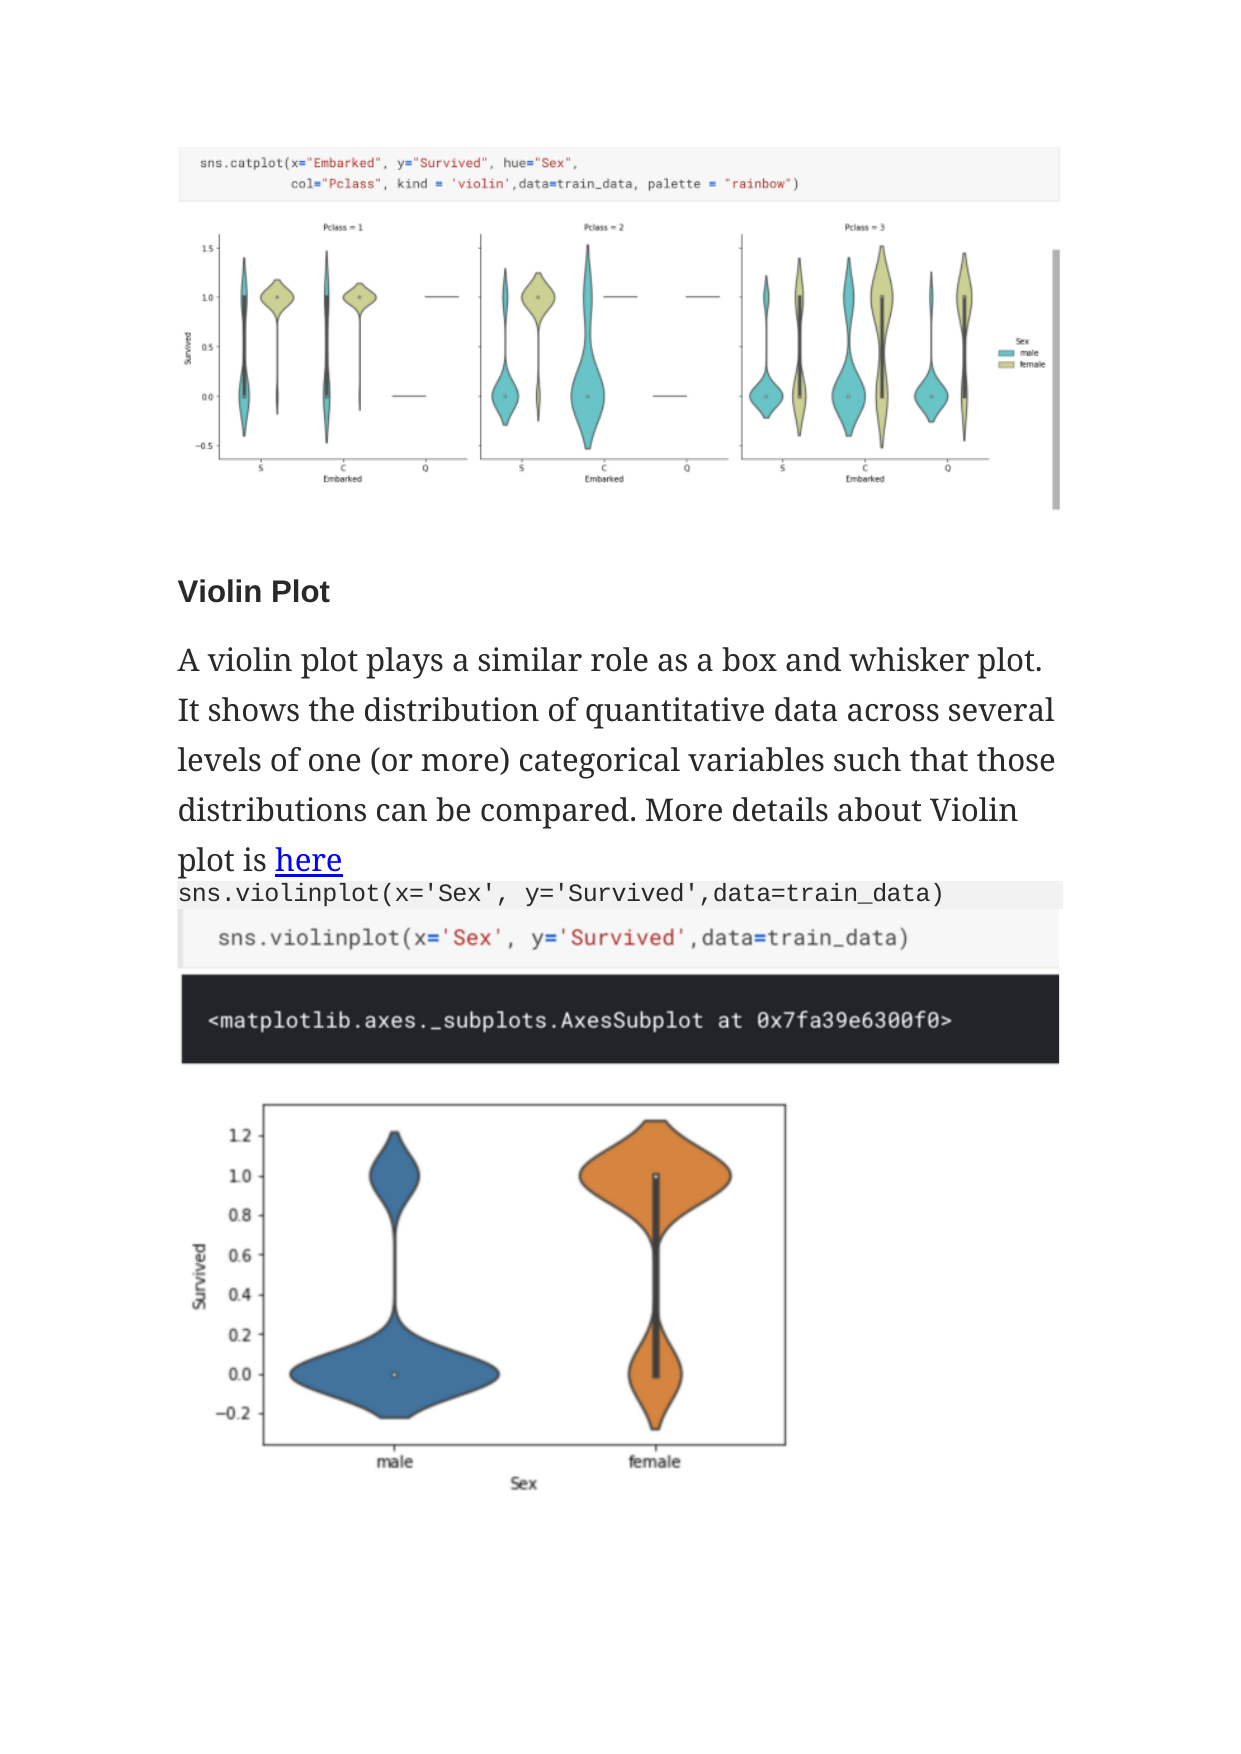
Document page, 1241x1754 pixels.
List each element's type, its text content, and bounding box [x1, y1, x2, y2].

picture [177, 147, 1065, 513]
text A violin plot plays a similar role as a box and whisker plot. It shows the distribution of quantitative data across several levels of one (or more) categorical variables such that those distributions can be compared. More details about Violin plot is here [177, 631, 1063, 881]
picture [177, 909, 1060, 1558]
text Violin Plot [177, 572, 1063, 609]
text sns.violinplot(x='Sex', y='Survived',data=train_data) [177, 881, 1063, 909]
